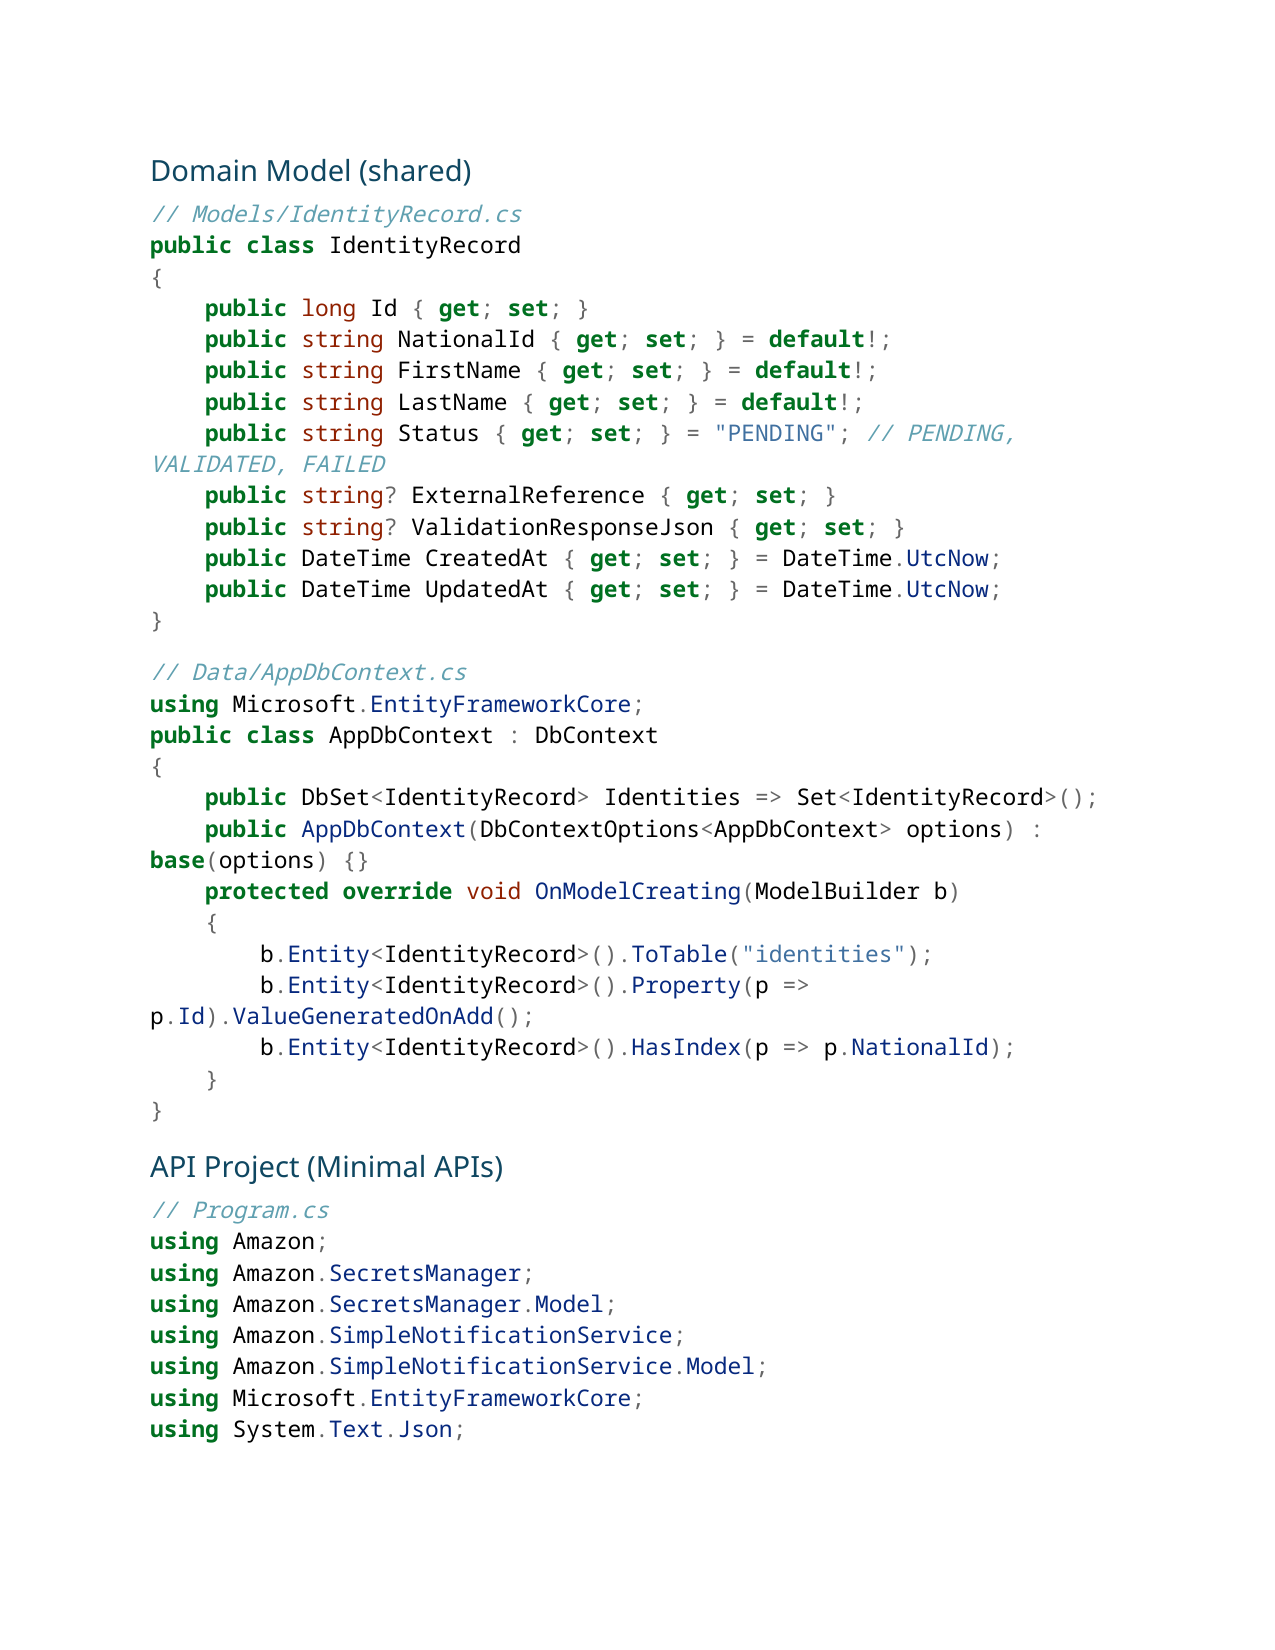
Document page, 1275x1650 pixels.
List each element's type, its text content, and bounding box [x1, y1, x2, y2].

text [150, 1194, 1125, 1478]
text // Data/AppDbContext.cs using Microsoft.EntityFrameworkCore; public class AppDbContext : DbContext { public DbSet<IdentityRecord> Identities => Set<IdentityRecord>(); public AppDbContext(DbContextOptions<AppDbContext> options) : base(options) {} protected override void OnModelCreating(ModelBuilder b) { b.Entity<IdentityRecord>().ToTable("identities"); b.Entity<IdentityRecord>().Property(p => p.Id).ValueGeneratedOnAdd(); b.Entity<IdentityRecord>().HasIndex(p => p.NationalId); } } [150, 656, 1125, 1125]
subtitle Domain Model (shared) [150, 150, 1125, 190]
subtitle API Project (Minimal APIs) [150, 1146, 1125, 1186]
text // Models/IdentityRecord.cs public class IdentityRecord { public long Id { get; set; } public string NationalId { get; set; } = default!; public string FirstName { get; set; } = default!; public string LastName { get; set; } = default!; public string Status { get; set; } = "PENDING"; // PENDING, VALIDATED, FAILED public string? ExternalReference { get; set; } public string? ValidationResponseJson { get; set; } public DateTime CreatedAt { get; set; } = DateTime.UtcNow; public DateTime UpdatedAt { get; set; } = DateTime.UtcNow; } [150, 198, 1125, 636]
